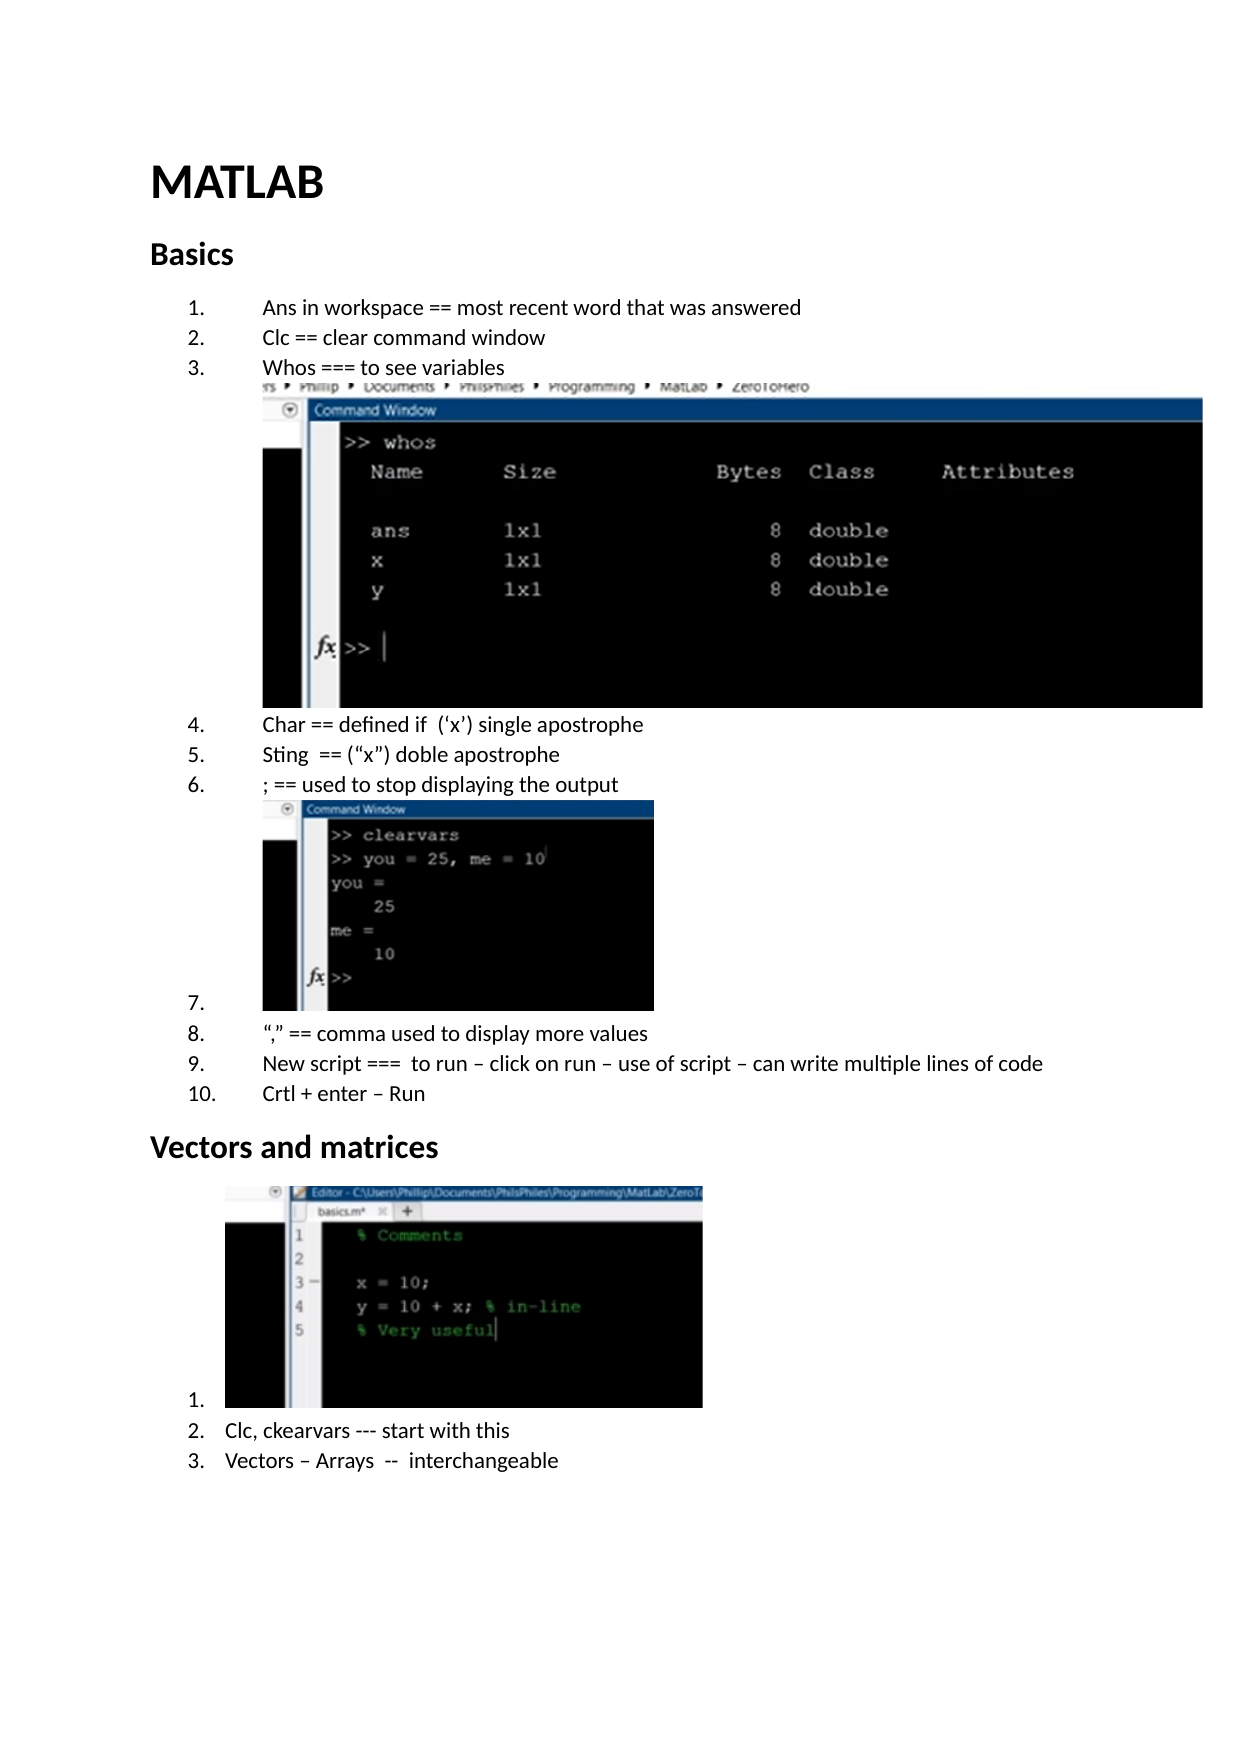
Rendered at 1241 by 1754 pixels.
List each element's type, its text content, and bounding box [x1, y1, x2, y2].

picture [262, 383, 1203, 708]
list Clc, ckearvars --- start with this [187, 1416, 1090, 1444]
text Basics [150, 232, 1090, 273]
list Ans in workspace == most recent word that was answered [187, 293, 1090, 321]
list “,” == comma used to display more values [187, 1019, 1090, 1047]
picture [262, 800, 654, 1011]
text MATLAB [150, 150, 1090, 211]
list Crtl + enter – Run [187, 1079, 1090, 1107]
list ; == used to stop displaying the output [187, 771, 1090, 798]
list Sting == (“x”) doble apostrophe [187, 740, 1090, 768]
list New script === to run – click on run – use of script – can write multiple lines of code [187, 1049, 1090, 1077]
text Vectors and matrices [150, 1126, 1090, 1167]
list Clc == clear command window [187, 323, 1090, 351]
list Vectors – Arrays -- interchangeable [187, 1446, 1090, 1474]
list Char == defined if (‘x’) single apostrophe [187, 710, 1090, 738]
picture [225, 1186, 703, 1408]
